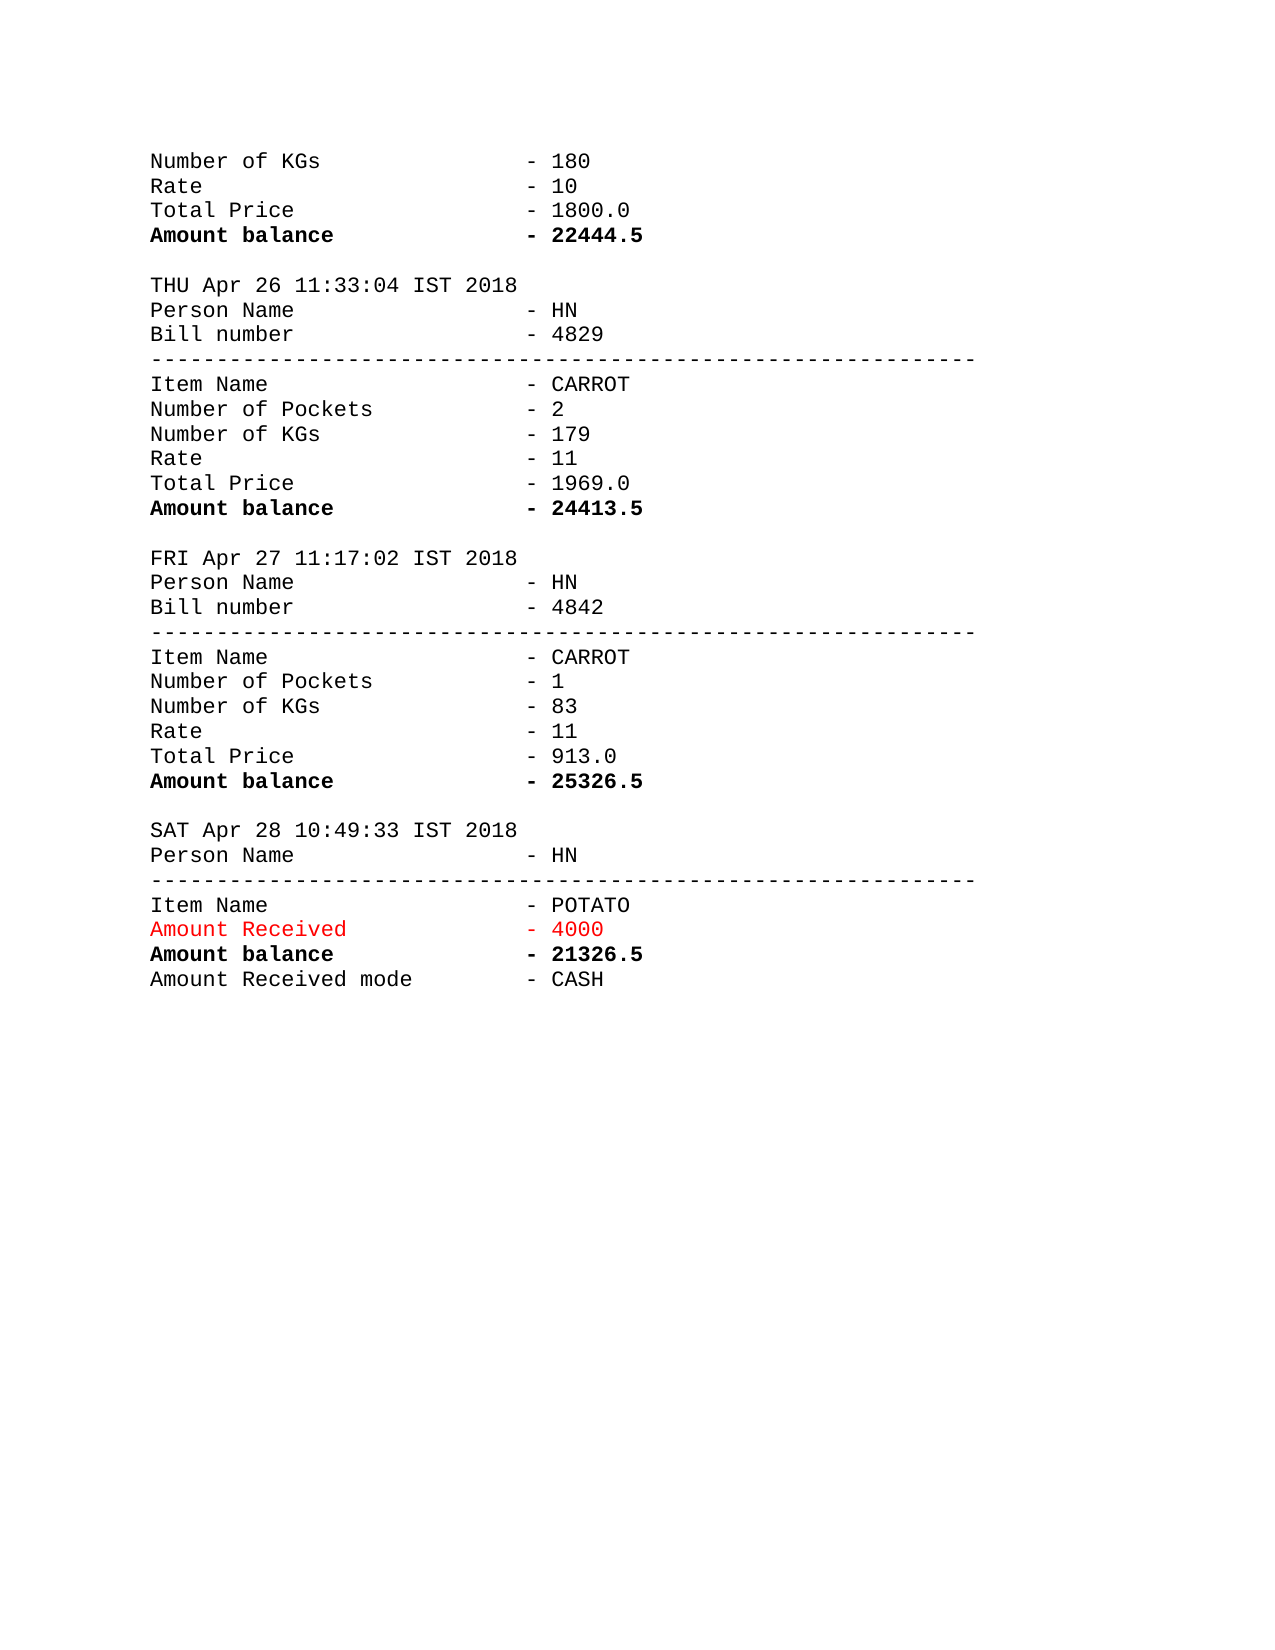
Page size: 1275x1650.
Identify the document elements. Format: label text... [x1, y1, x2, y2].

text Item Name - POTATO [150, 894, 1125, 918]
text Bill number - 4842 [150, 596, 1125, 621]
text Amount balance - 24413.5 [150, 497, 1125, 522]
text Number of KGs - 179 [150, 423, 1125, 447]
text Amount balance - 22444.5 [150, 224, 1125, 249]
text Total Price - 1800.0 [150, 199, 1125, 224]
text Number of KGs - 83 [150, 695, 1125, 720]
text Person Name - HN [150, 844, 1125, 869]
text THU Apr 26 11:33:04 IST 2018 [150, 274, 1125, 299]
text Bill number - 4829 [150, 323, 1125, 348]
text Rate - 11 [150, 720, 1125, 745]
text FRI Apr 27 11:17:02 IST 2018 [150, 547, 1125, 571]
text --------------------------------------------------------------- [150, 621, 1125, 646]
text Rate - 11 [150, 447, 1125, 472]
text Amount Received - 4000 [150, 918, 1125, 943]
text Total Price - 1969.0 [150, 472, 1125, 497]
text Amount balance - 25326.5 [150, 770, 1125, 794]
text Person Name - HN [150, 571, 1125, 596]
text Amount balance - 21326.5 [150, 943, 1125, 968]
text Item Name - CARROT [150, 646, 1125, 671]
text Rate - 10 [150, 175, 1125, 199]
text --------------------------------------------------------------- [150, 348, 1125, 373]
text Amount Received mode - CASH [150, 968, 1125, 993]
text --------------------------------------------------------------- [150, 869, 1125, 894]
text Total Price - 913.0 [150, 745, 1125, 770]
text Item Name - CARROT [150, 373, 1125, 398]
text SAT Apr 28 10:49:33 IST 2018 [150, 819, 1125, 844]
text Person Name - HN [150, 299, 1125, 323]
text Number of KGs - 180 [150, 150, 1125, 175]
text Number of Pockets - 2 [150, 398, 1125, 423]
text Number of Pockets - 1 [150, 671, 1125, 695]
